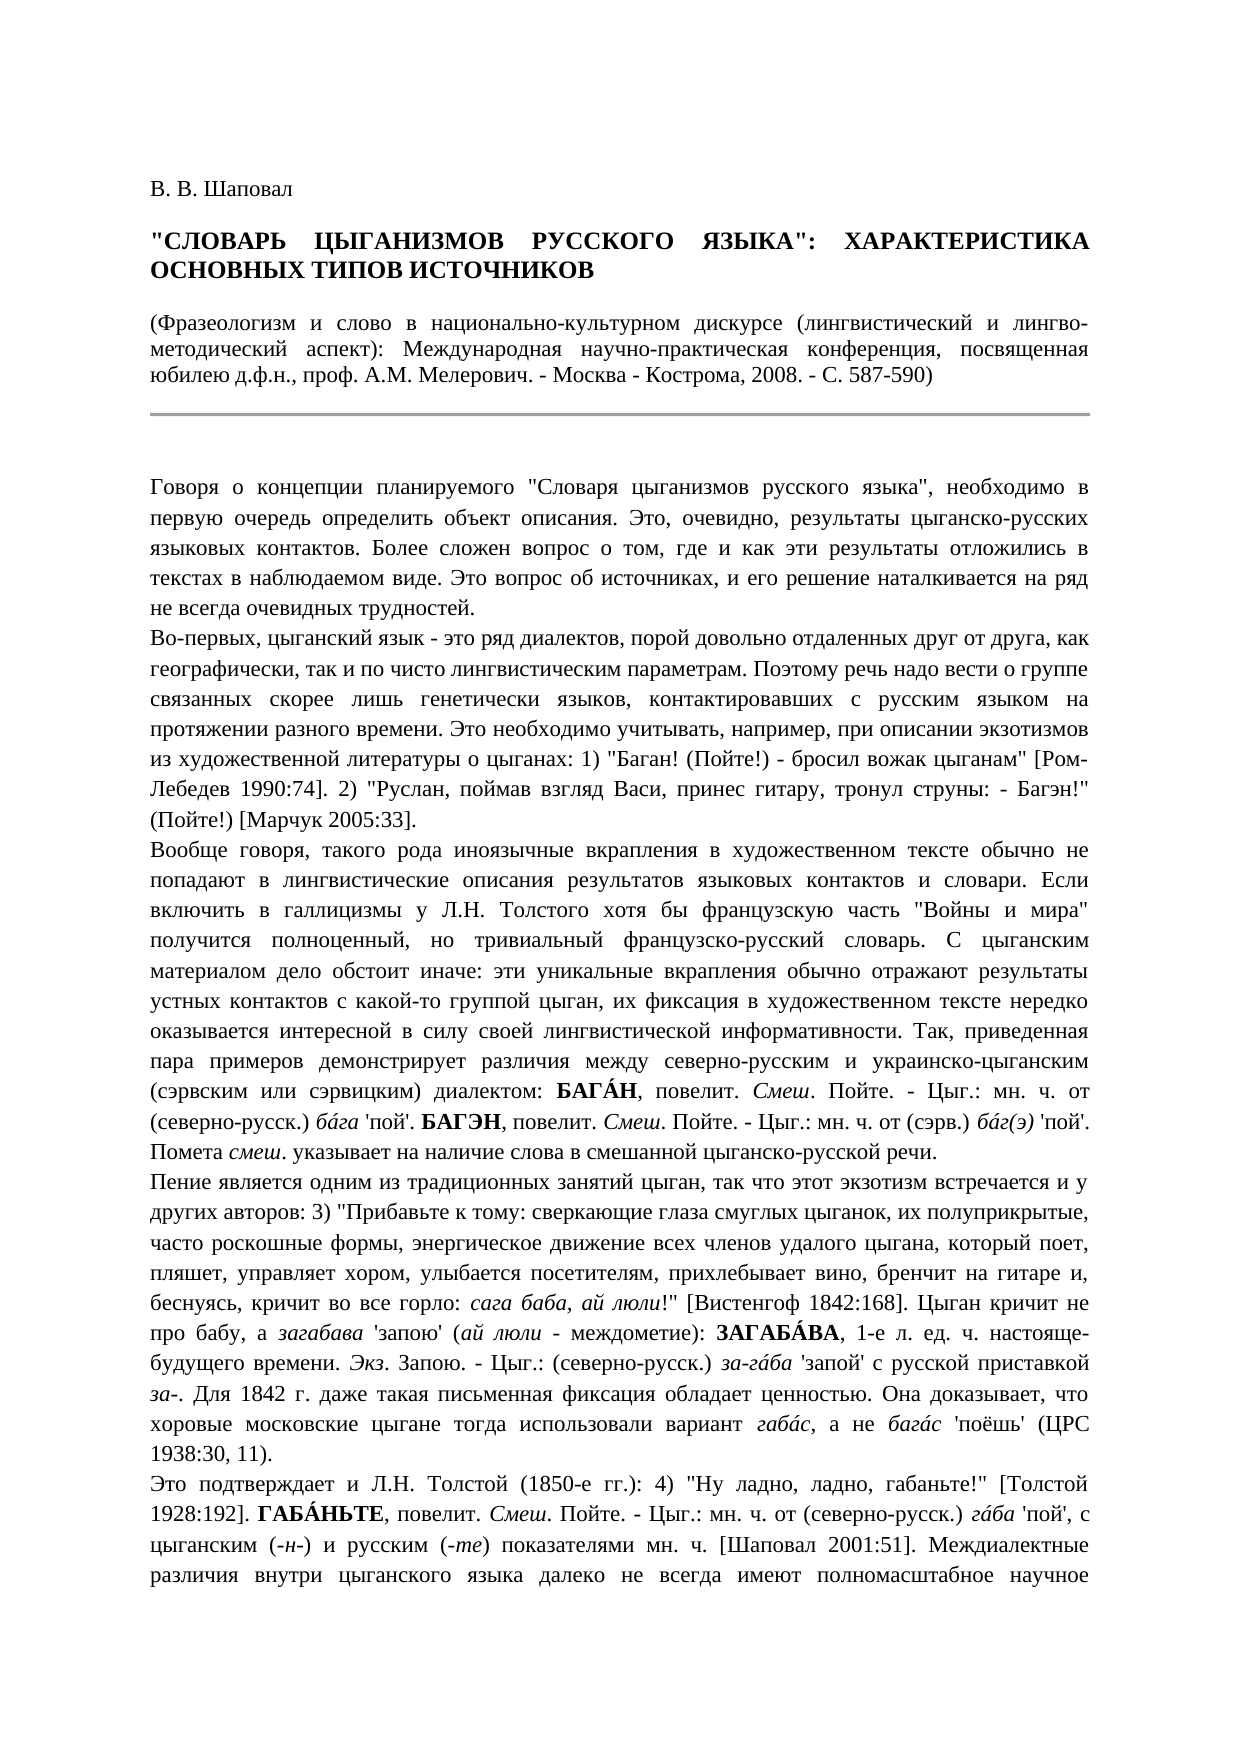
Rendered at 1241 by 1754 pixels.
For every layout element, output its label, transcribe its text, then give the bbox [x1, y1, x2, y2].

text В. В. Шаповал [150, 175, 1090, 201]
text (Фразеологизм и слово в национально-культурном дискурсе (лингвистический и лингво-методический аспект): Международная научно-практическая конференция, посвященная юбилею д.ф.н., проф. А.М. Мелерович. - Москва - Кострома, 2008. - С. 587-590) [150, 309, 1090, 388]
text Говоря о концепции планируемого "Словаря цыганизмов русского языка", необходимо в первую очередь определить объект описания. Это, очевидно, результаты цыганско-русских языковых контактов. Более сложен вопрос о том, где и как эти результаты отложились в текстах в наблюдаемом виде. Это вопрос об источниках, и его решение наталкивается на ряд не всегда очевидных трудностей. [150, 473, 1090, 621]
text Вообще говоря, такого рода иноязычные вкрапления в художественном тексте обычно не попадают в лингвистические описания результатов языковых контактов и словари. Если включить в галлицизмы у Л.Н. Толстого хотя бы французскую часть "Войны и мира" получится полноценный, но тривиальный французско-русский словарь. С цыганским материалом дело обстоит иначе: эти уникальные вкрапления обычно отражают результаты устных контактов с какой-то группой цыган, их фиксация в художественном тексте нередко оказывается интересной в силу своей лингвистической информативности. Так, приведенная пара примеров демонстрирует различия между северно-русским и украинско-цыганским (сэрвским или сэрвицким) диалектом: БАГÁН, повелит. Смеш. Пойте. - Цыг.: мн. ч. от (северно-русск.) бáга 'пой'. БАГЭН, повелит. Смеш. Пойте. - Цыг.: мн. ч. от (сэрв.) бáг(э) 'пой'. Помета смеш. указывает на наличие слова в смешанной цыганско-русской речи. [150, 836, 1090, 1164]
text "СЛОВАРЬ ЦЫГАНИЗМОВ РУССКОГО ЯЗЫКА": ХАРАКТЕРИСТИКА ОСНОВНЫХ ТИПОВ ИСТОЧНИКОВ [150, 226, 1090, 284]
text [150, 1470, 1090, 1587]
text Во-первых, цыганский язык - это ряд диалектов, порой довольно отдаленных друг от друга, как географически, так и по чисто лингвистическим параметрам. Поэтому речь надо вести о группе связанных скорее лишь генетически языков, контактировавших с русским языком на протяжении разного времени. Это необходимо учитывать, например, при описании экзотизмов из художественной литературы о цыганах: 1) "Баган! (Пойте!) - бросил вожак цыганам" [Ром-Лебедев 1990:74]. 2) "Руслан, поймав взгляд Васи, принес гитару, тронул струны: - Багэн!" (Пойте!) [Марчук 2005:33]. [150, 624, 1090, 832]
text Пение является одним из традиционных занятий цыган, так что этот экзотизм встречается и у других авторов: 3) "Прибавьте к тому: сверкающие глаза смуглых цыганок, их полуприкрытые, часто роскошные формы, энергическое движение всех членов удалого цыгана, который поет, пляшет, управляет хором, улыбается посетителям, прихлебывает вино, бренчит на гитаре и, беснуясь, кричит во все горло: сага баба, ай люли!" [Вистенгоф 1842:168]. Цыган кричит не про бабу, а загабава 'запою' (ай люли - междометие): ЗАГАБÁВА, 1-е л. ед. ч. настояще-будущего времени. Экз. Запою. - Цыг.: (северно-русск.) за-гáба 'запой' с русской приставкой за-. Для 1842 г. даже такая письменная фиксация обладает ценностью. Она доказывает, что хоровые московские цыгане тогда использовали вариант габáс, а не багáс 'поёшь' (ЦРС 1938:30, 11). [150, 1168, 1090, 1466]
